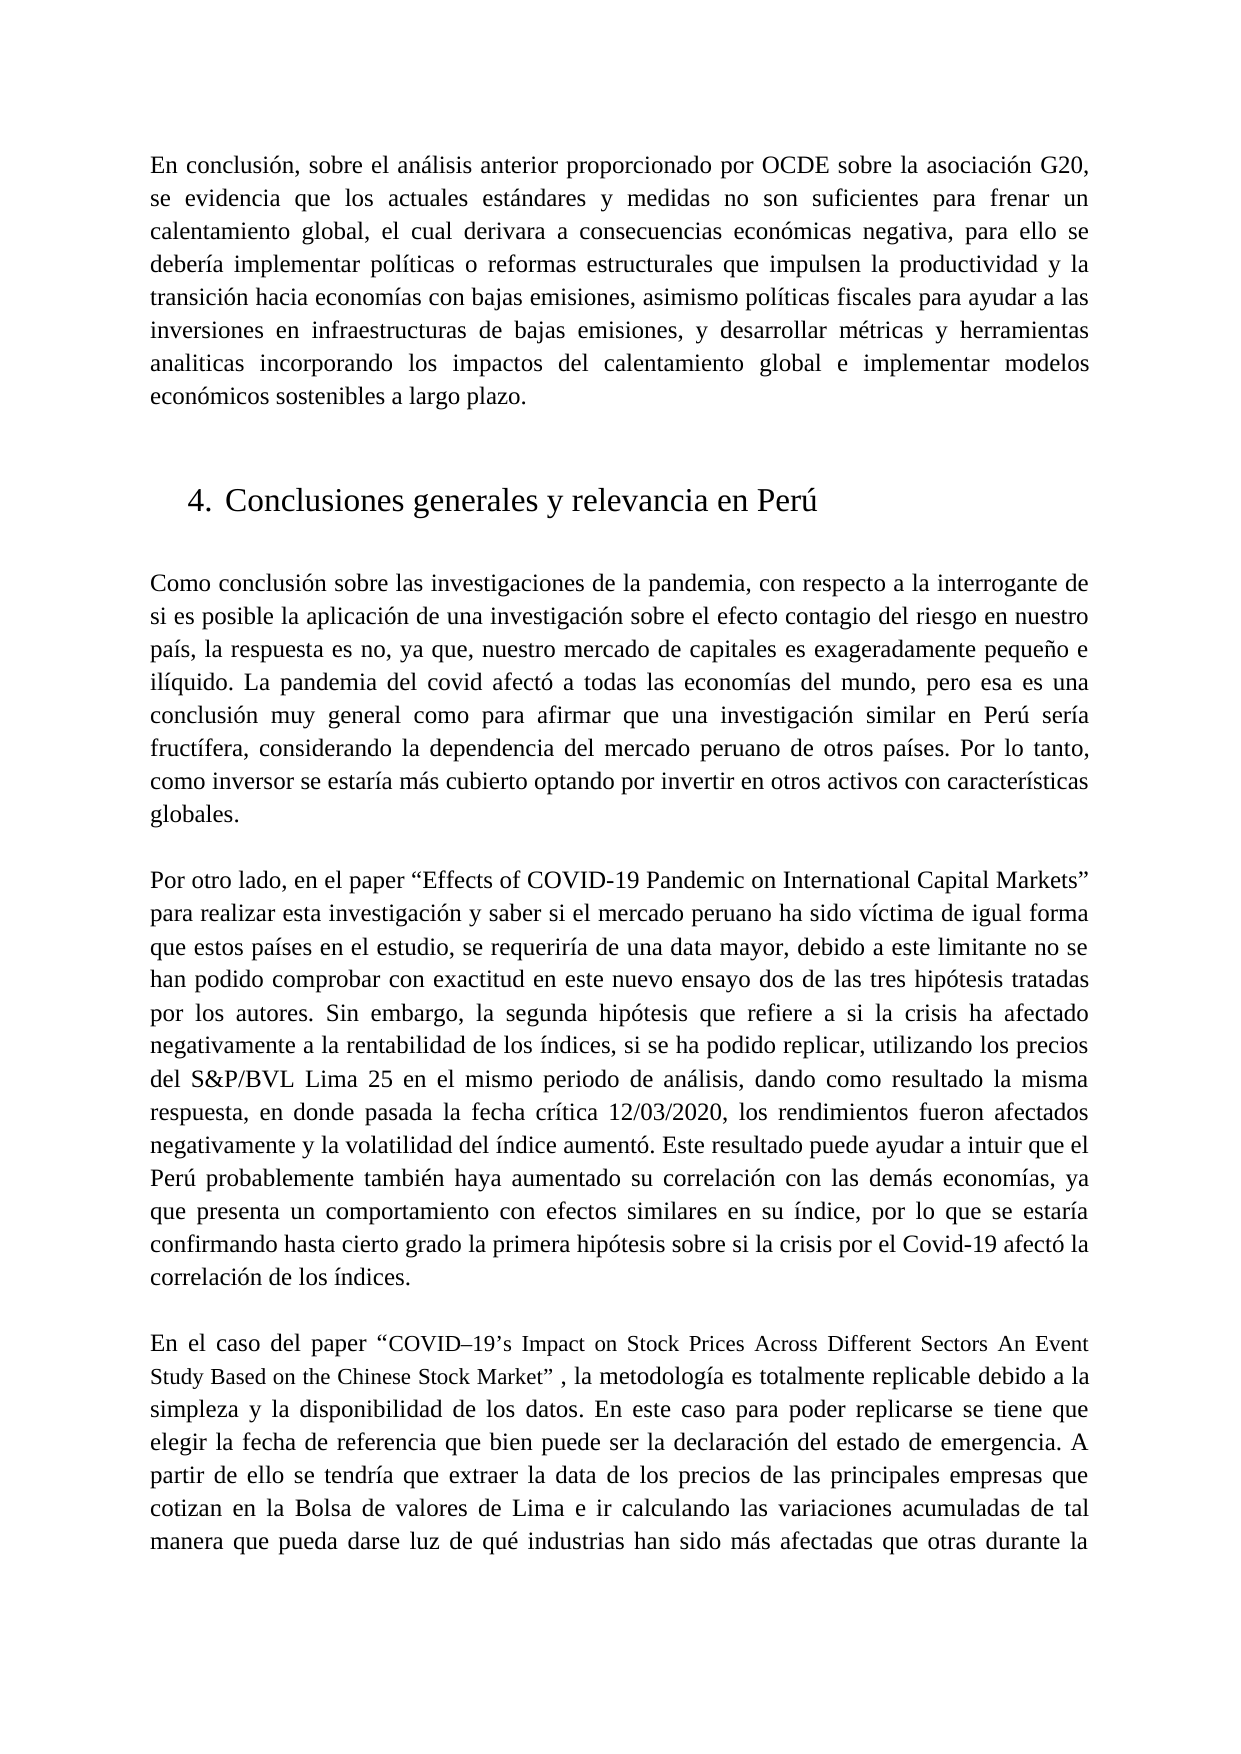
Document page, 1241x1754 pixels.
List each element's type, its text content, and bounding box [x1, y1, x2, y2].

text Por otro lado, en el paper “Effects of COVID-19 Pandemic on International Capital Markets” para realizar esta investigación y saber si el mercado peruano ha sido víctima de igual forma que estos países en el estudio, se requeriría de una data mayor, debido a este limitante no se han podido comprobar con exactitud en este nuevo ensayo dos de las tres hipótesis tratadas por los autores. Sin embargo, la segunda hipótesis que refiere a si la crisis ha afectado negativamente a la rentabilidad de los índices, si se ha podido replicar, utilizando los precios del S&P/BVL Lima 25 en el mismo periodo de análisis, dando como resultado la misma respuesta, en donde pasada la fecha crítica 12/03/2020, los rendimientos fueron afectados negativamente y la volatilidad del índice aumentó. Este resultado puede ayudar a intuir que el Perú probablemente también haya aumentado su correlación con las demás economías, ya que presenta un comportamiento con efectos similares en su índice, por lo que se estaría confirmando hasta cierto grado la primera hipótesis sobre si la crisis por el Covid-19 afectó la correlación de los índices. [150, 866, 1090, 1291]
list Conclusiones generales y relevancia en Perú [187, 480, 1090, 518]
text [150, 1328, 1090, 1555]
text Como conclusión sobre las investigaciones de la pandemia, con respecto a la interrogante de si es posible la aplicación de una investigación sobre el efecto contagio del riesgo en nuestro país, la respuesta es no, ya que, nuestro mercado de capitales es exageradamente pequeño e ilíquido. La pandemia del covid afectó a todas las economías del mundo, pero esa es una conclusión muy general como para afirmar que una investigación similar en Perú sería fructífera, considerando la dependencia del mercado peruano de otros países. Por lo tanto, como inversor se estaría más cubierto optando por invertir en otros activos con características globales. [150, 568, 1090, 828]
text En conclusión, sobre el análisis anterior proporcionado por OCDE sobre la asociación G20, se evidencia que los actuales estándares y medidas no son suficientes para frenar un calentamiento global, el cual derivara a consecuencias económicas negativa, para ello se debería implementar políticas o reformas estructurales que impulsen la productividad y la transición hacia economías con bajas emisiones, asimismo políticas fiscales para ayudar a las inversiones en infraestructuras de bajas emisiones, y desarrollar métricas y herramientas analiticas incorporando los impactos del calentamiento global e implementar modelos económicos sostenibles a largo plazo. [150, 150, 1090, 410]
